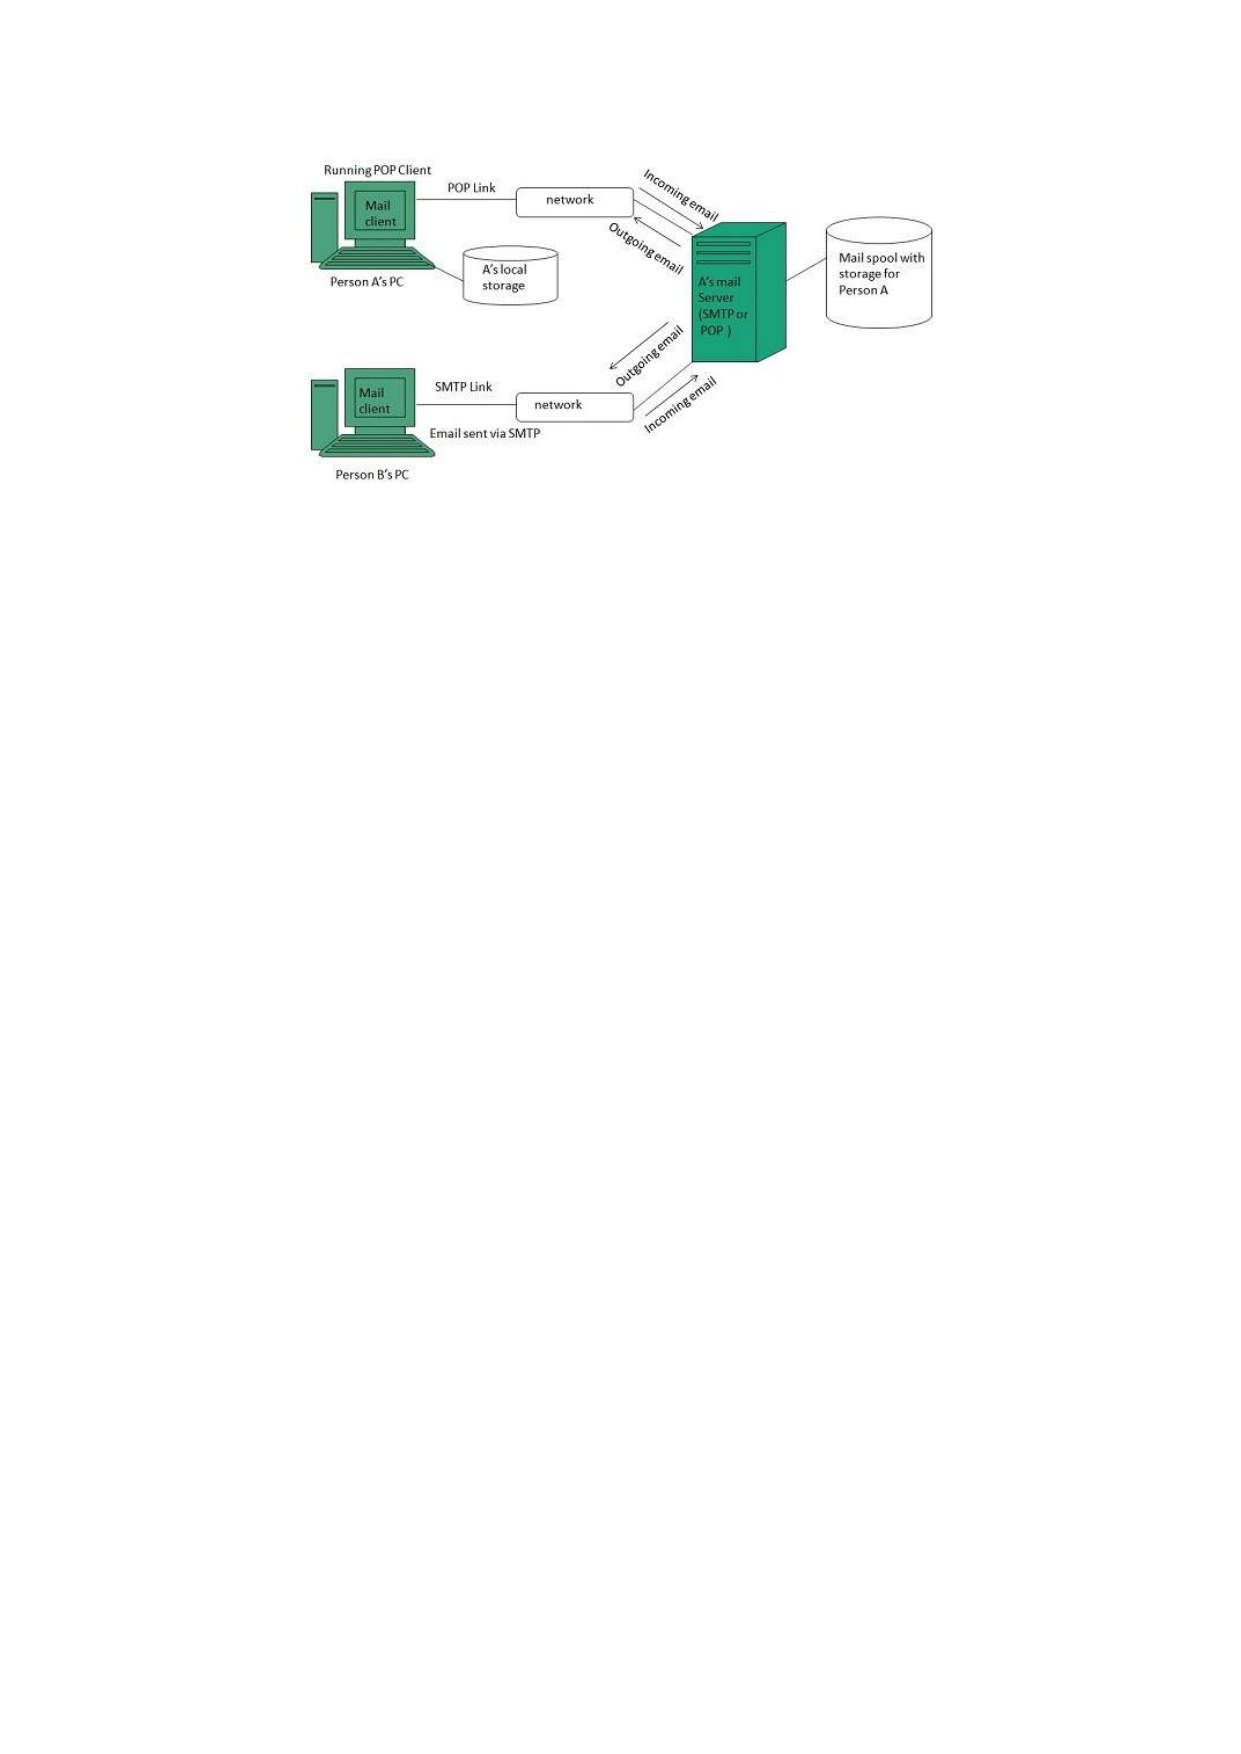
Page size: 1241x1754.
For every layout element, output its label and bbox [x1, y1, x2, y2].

picture [296, 150, 944, 505]
